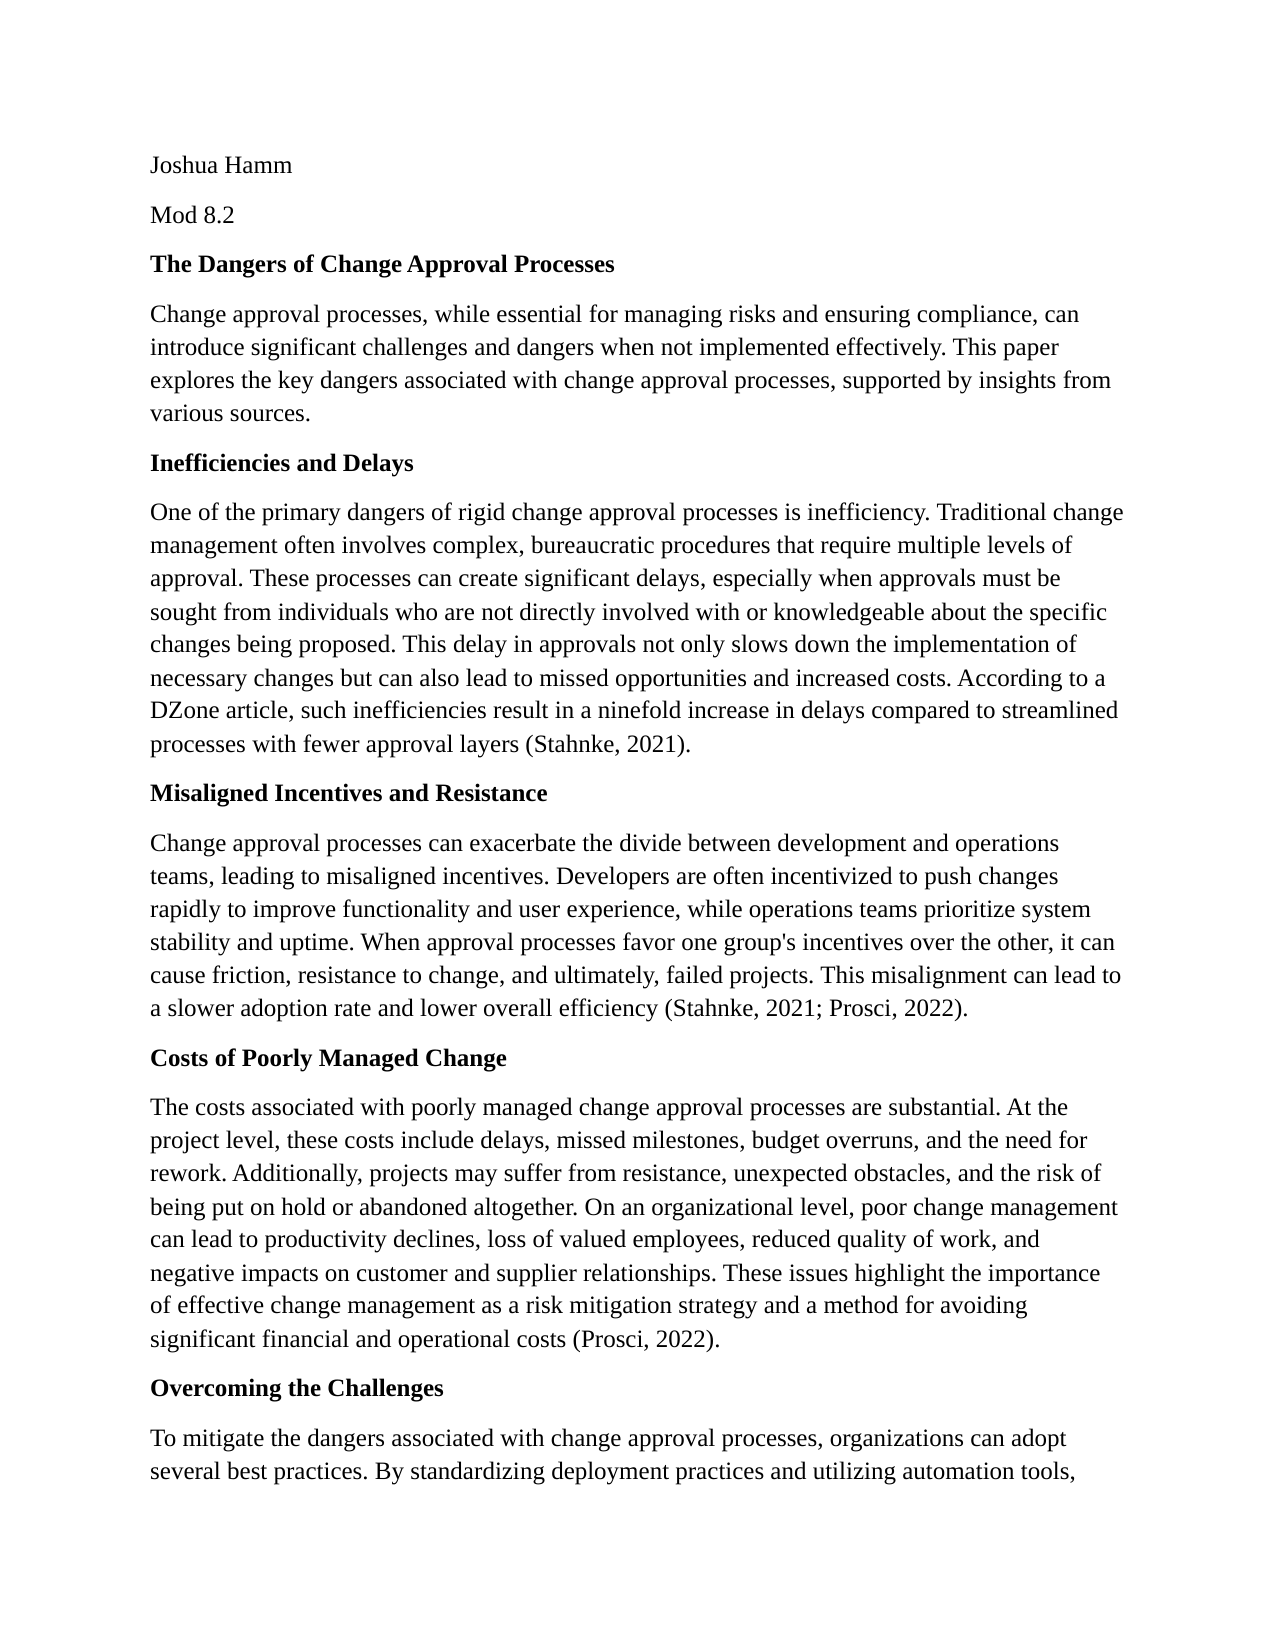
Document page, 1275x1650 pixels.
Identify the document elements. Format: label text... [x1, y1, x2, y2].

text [150, 1423, 1125, 1485]
text One of the primary dangers of rigid change approval processes is inefficiency. Traditional change management often involves complex, bureaucratic procedures that require multiple levels of approval. These processes can create significant delays, especially when approvals must be sought from individuals who are not directly involved with or knowledgeable about the specific changes being proposed. This delay in approvals not only slows down the implementation of necessary changes but can also lead to missed opportunities and increased costs. According to a DZone article, such inefficiencies result in a ninefold increase in delays compared to streamlined processes with fewer approval layers (Stahnke, 2021). [150, 497, 1125, 757]
text Change approval processes, while essential for managing risks and ensuring compliance, can introduce significant challenges and dangers when not implemented effectively. This paper explores the key dangers associated with change approval processes, supported by insights from various sources. [150, 299, 1125, 427]
text Inefficiencies and Delays [150, 448, 1125, 477]
text Joshua Hamm [150, 150, 1125, 179]
text Misaligned Incentives and Resistance [150, 778, 1125, 807]
text Mod 8.2 [150, 200, 1125, 228]
text The costs associated with poorly managed change approval processes are substantial. At the project level, these costs include delays, missed milestones, budget overruns, and the need for rework. Additionally, projects may suffer from resistance, unexpected obstacles, and the risk of being put on hold or abandoned altogether. On an organizational level, poor change management can lead to productivity declines, loss of valued employees, reduced quality of work, and negative impacts on customer and supplier relationships. These issues highlight the importance of effective change management as a risk mitigation strategy and a method for avoiding significant financial and operational costs (Prosci, 2022). [150, 1092, 1125, 1352]
text Overcoming the Challenges [150, 1373, 1125, 1402]
text Change approval processes can exacerbate the divide between development and operations teams, leading to misaligned incentives. Developers are often incentivized to push changes rapidly to improve functionality and user experience, while operations teams prioritize system stability and uptime. When approval processes favor one group's incentives over the other, it can cause friction, resistance to change, and ultimately, failed projects. This misalignment can lead to a slower adoption rate and lower overall efficiency (Stahnke, 2021; Prosci, 2022). [150, 828, 1125, 1022]
text Costs of Poorly Managed Change [150, 1043, 1125, 1072]
text The Dangers of Change Approval Processes [150, 249, 1125, 278]
